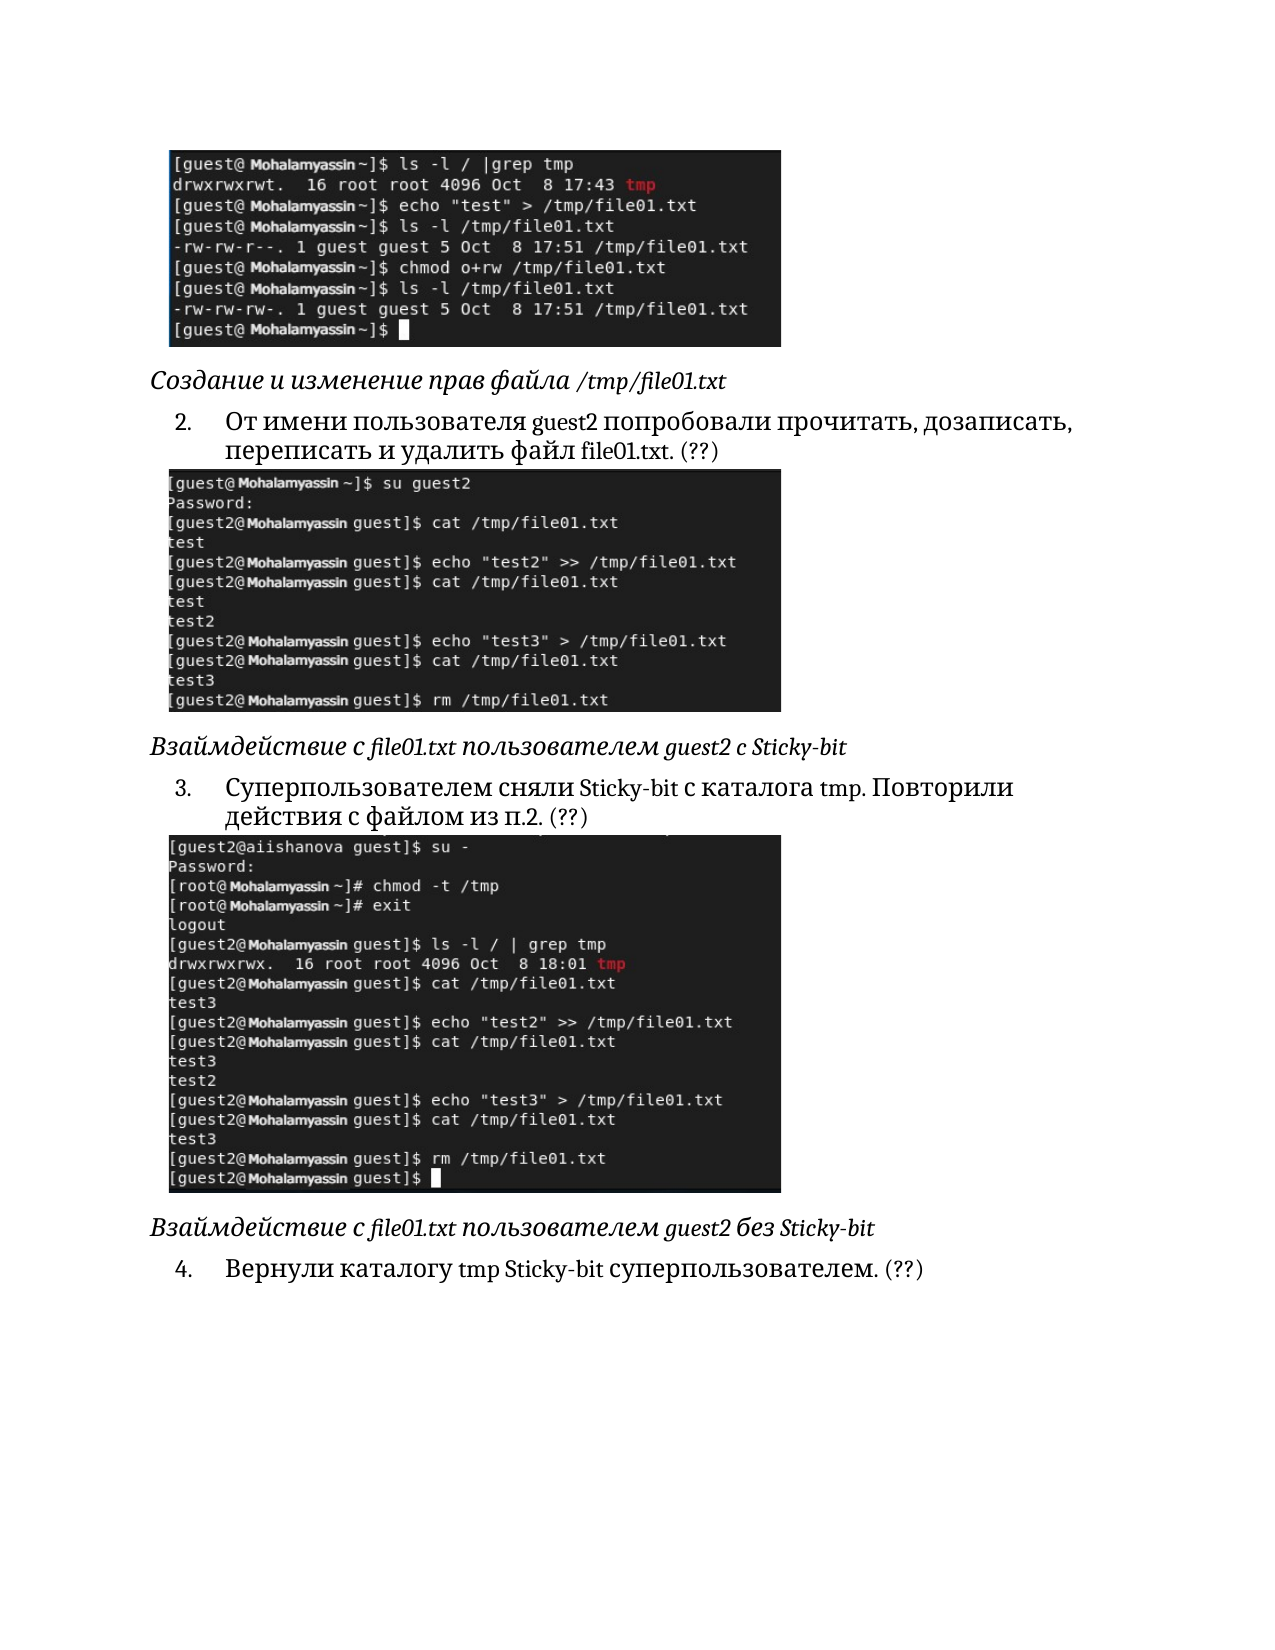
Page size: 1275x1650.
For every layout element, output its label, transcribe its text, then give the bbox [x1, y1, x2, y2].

picture [168, 469, 782, 712]
list Суперпользователем сняли Sticky-bit с каталога tmp. Повторили действия с файлом из п.2. (??) [175, 774, 1125, 831]
text Создание и изменение прав файла /tmp/file01.txt [150, 367, 1125, 396]
list Вернули каталогу tmp Sticky-bit суперпользователем. (??) [175, 1255, 1125, 1284]
text Взаймдействие с file01.txt пользователем guest2 c Sticky-bit [150, 733, 1125, 761]
picture [168, 150, 782, 347]
picture [168, 835, 782, 1193]
text Взаймдействие с file01.txt пользователем guest2 без Sticky-bit [150, 1214, 1125, 1242]
list От имени пользователя guest2 попробовали прочитать, дозаписать, переписать и удалить файл file01.txt. (??) [175, 408, 1125, 466]
